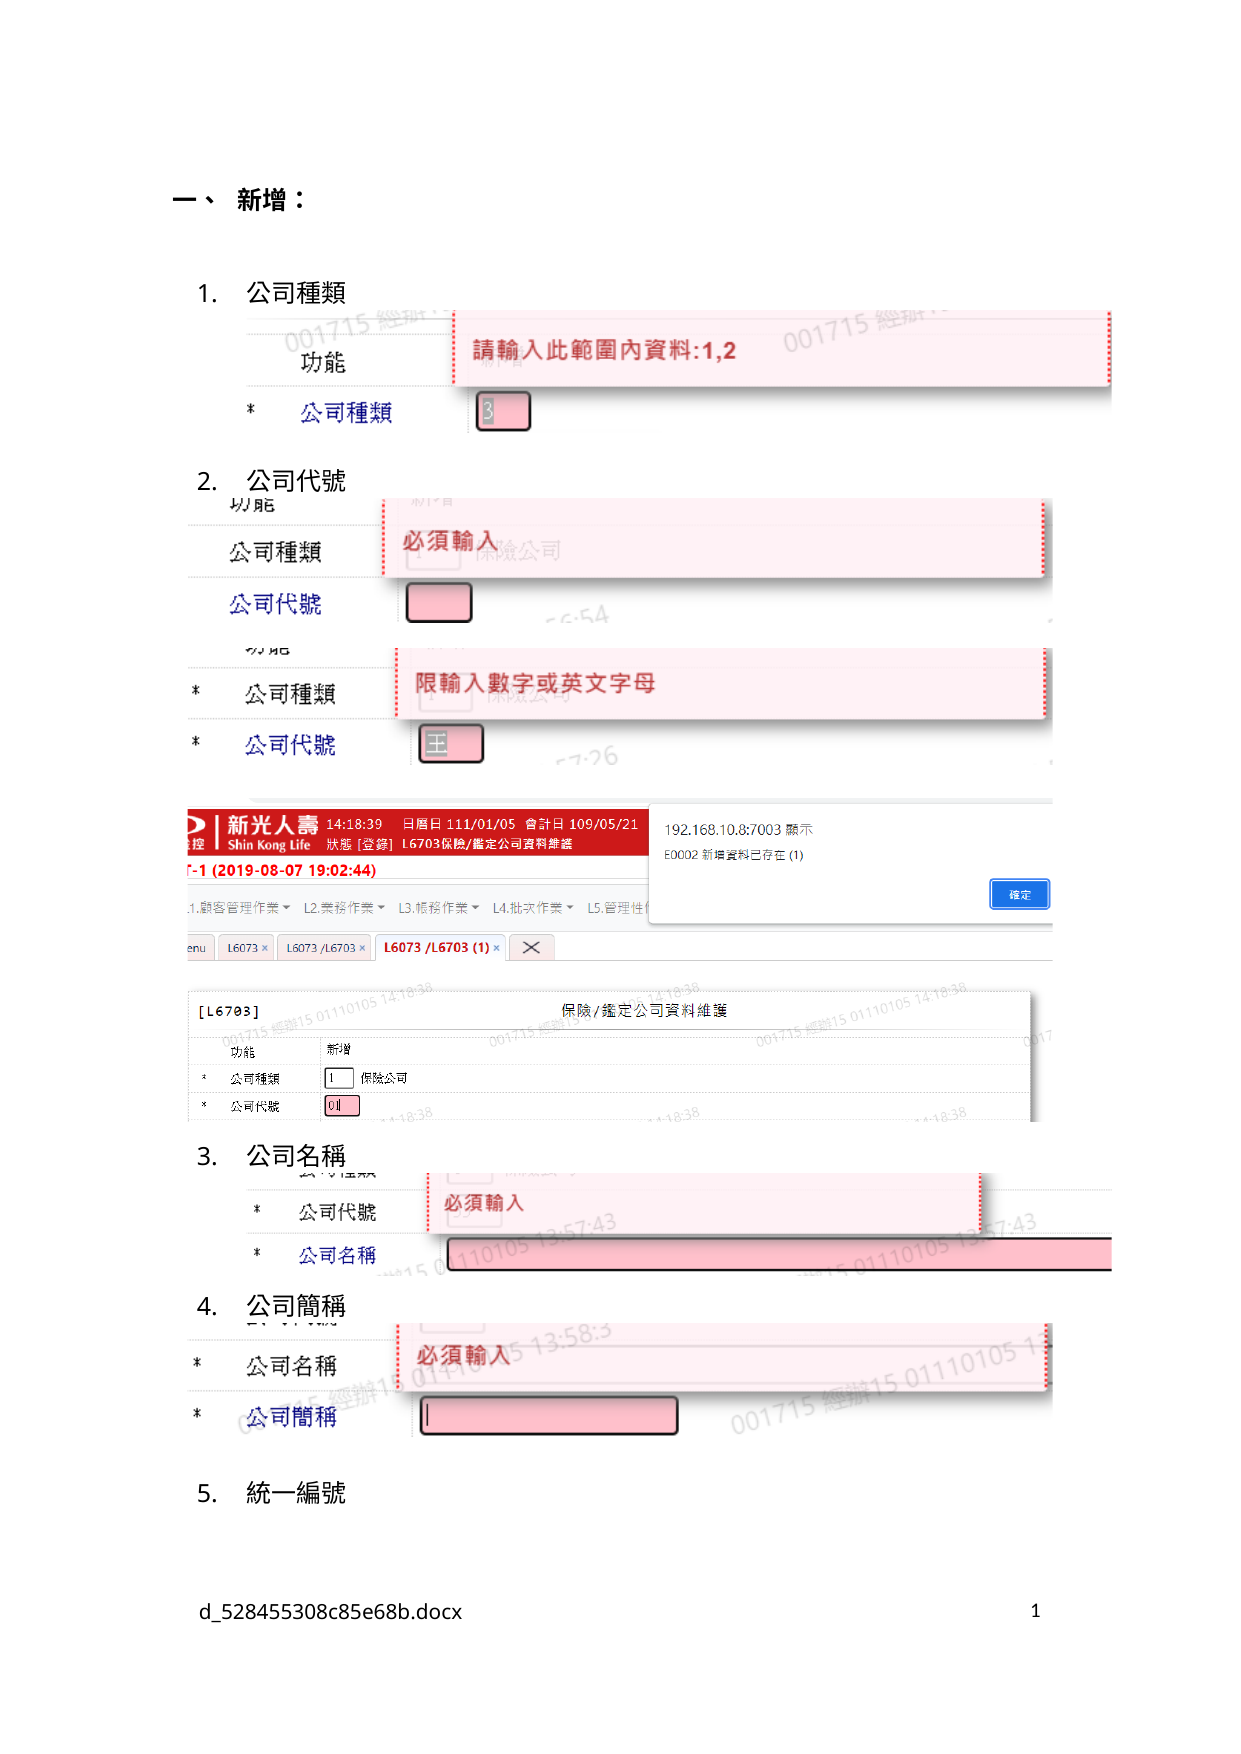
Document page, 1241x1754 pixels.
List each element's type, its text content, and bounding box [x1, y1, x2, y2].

list 公司代號 [197, 461, 1053, 498]
list 公司簡稱 [197, 1286, 1053, 1323]
picture [187, 798, 1053, 1122]
picture [187, 498, 1053, 623]
list 公司種類 [197, 273, 1053, 311]
picture [187, 648, 1053, 765]
subtitle 新增： [173, 179, 1053, 217]
picture [187, 1323, 1053, 1437]
list 統一編號 [197, 1473, 1053, 1511]
picture [246, 310, 1112, 433]
list 公司名稱 [197, 1136, 1053, 1173]
picture [246, 1173, 1112, 1276]
